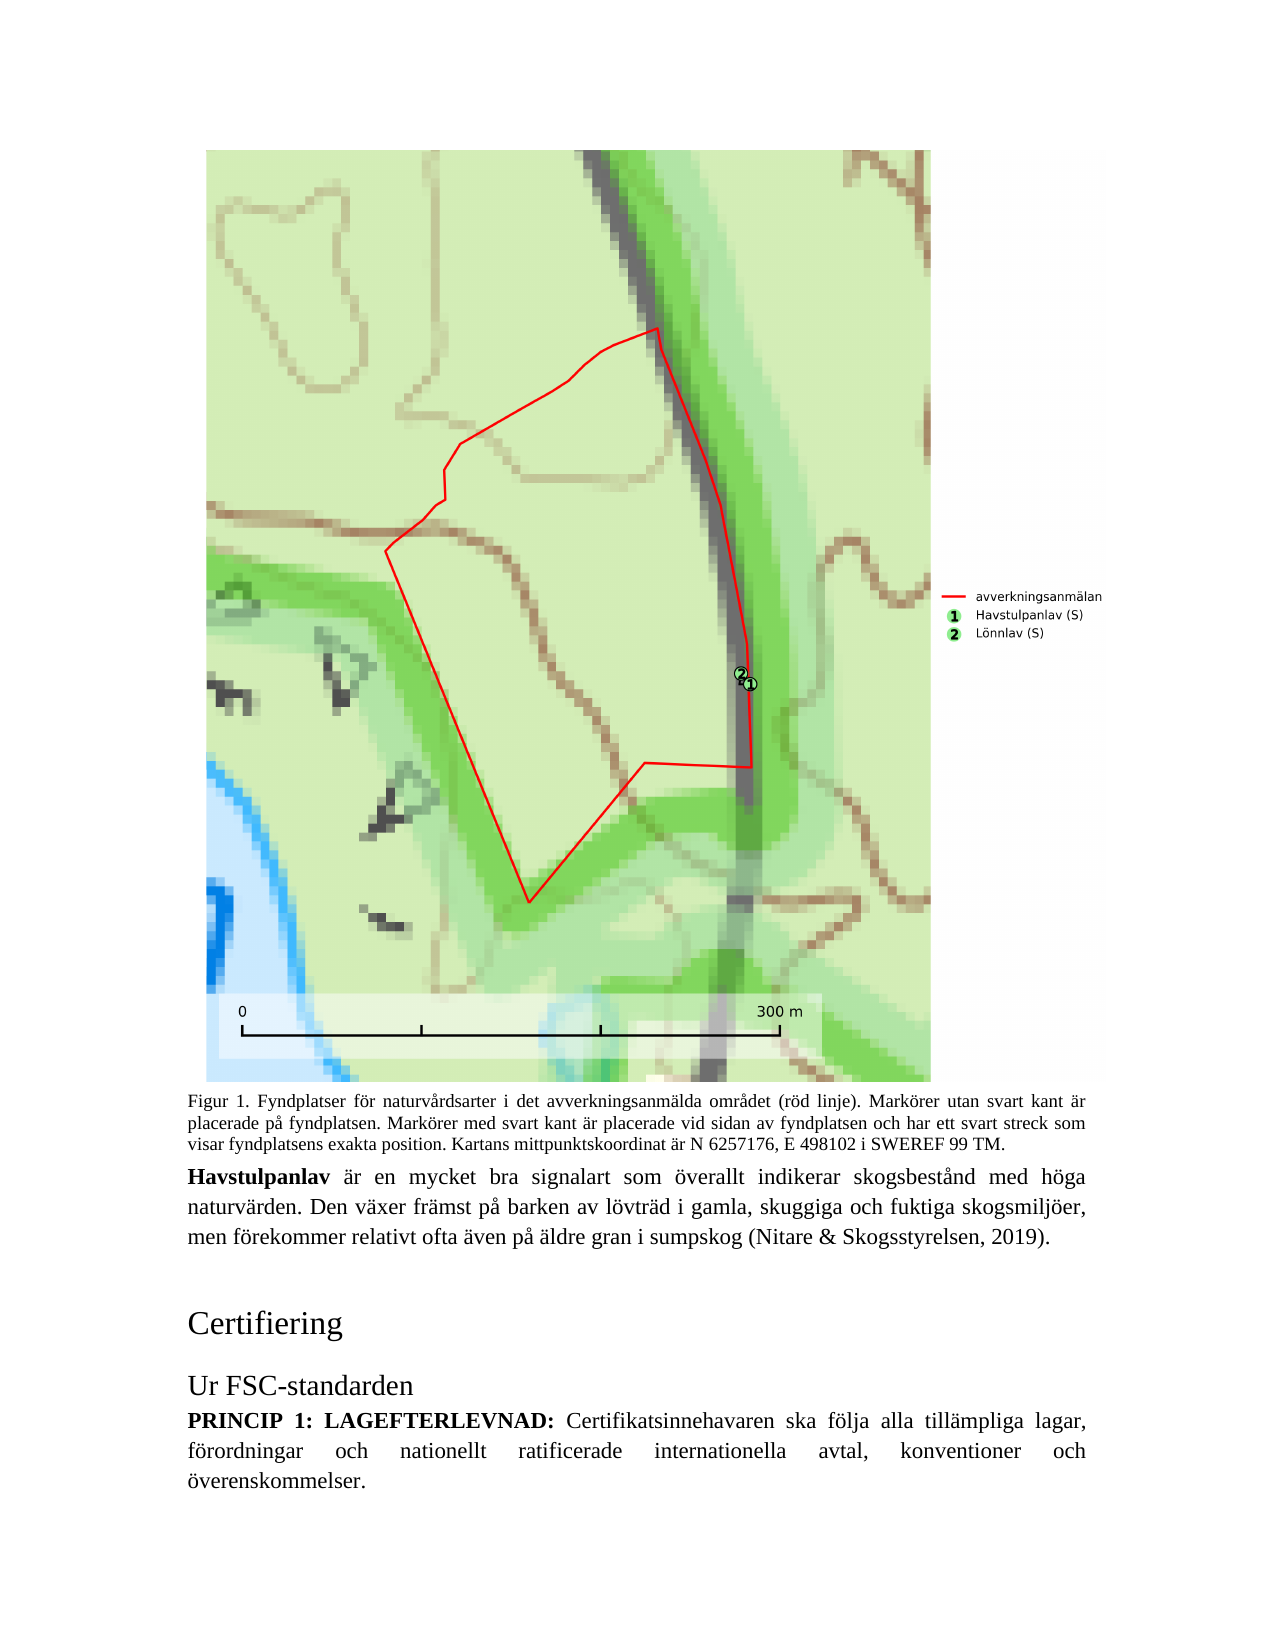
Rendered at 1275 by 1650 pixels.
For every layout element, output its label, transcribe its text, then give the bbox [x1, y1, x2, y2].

subtitle Ur FSC-standarden [187, 1368, 1087, 1402]
text PRINCIP 1: LAGEFTERLEVNAD: Certifikatsinnehavaren ska följa alla tillämpliga lagar, förordningar och nationellt ratificerade internationella avtal, konventioner och överenskommelser. [187, 1407, 1087, 1494]
text Havstulpanlav är en mycket bra signalart som överallt indikerar skogsbestånd med höga naturvärden. Den växer främst på barken av lövträd i gamla, skuggiga och fuktiga skogsmiljöer, men förekommer relativt ofta även på äldre gran i sumpskog (Nitare & Skogsstyrelsen, 2019). [187, 1163, 1087, 1250]
text Figur 1. Fyndplatser för naturvårdsarter i det avverkningsanmälda området (röd linje). Markörer utan svart kant är placerade på fyndplatsen. Markörer med svart kant är placerade vid sidan av fyndplatsen och har ett svart streck som visar fyndplatsens exakta position. Kartans mittpunktskoordinat är N 6257176, E 498102 i SWEREF 99 TM. [187, 1090, 1087, 1155]
picture [206, 150, 1107, 1082]
subtitle Certifiering [187, 1304, 1087, 1342]
